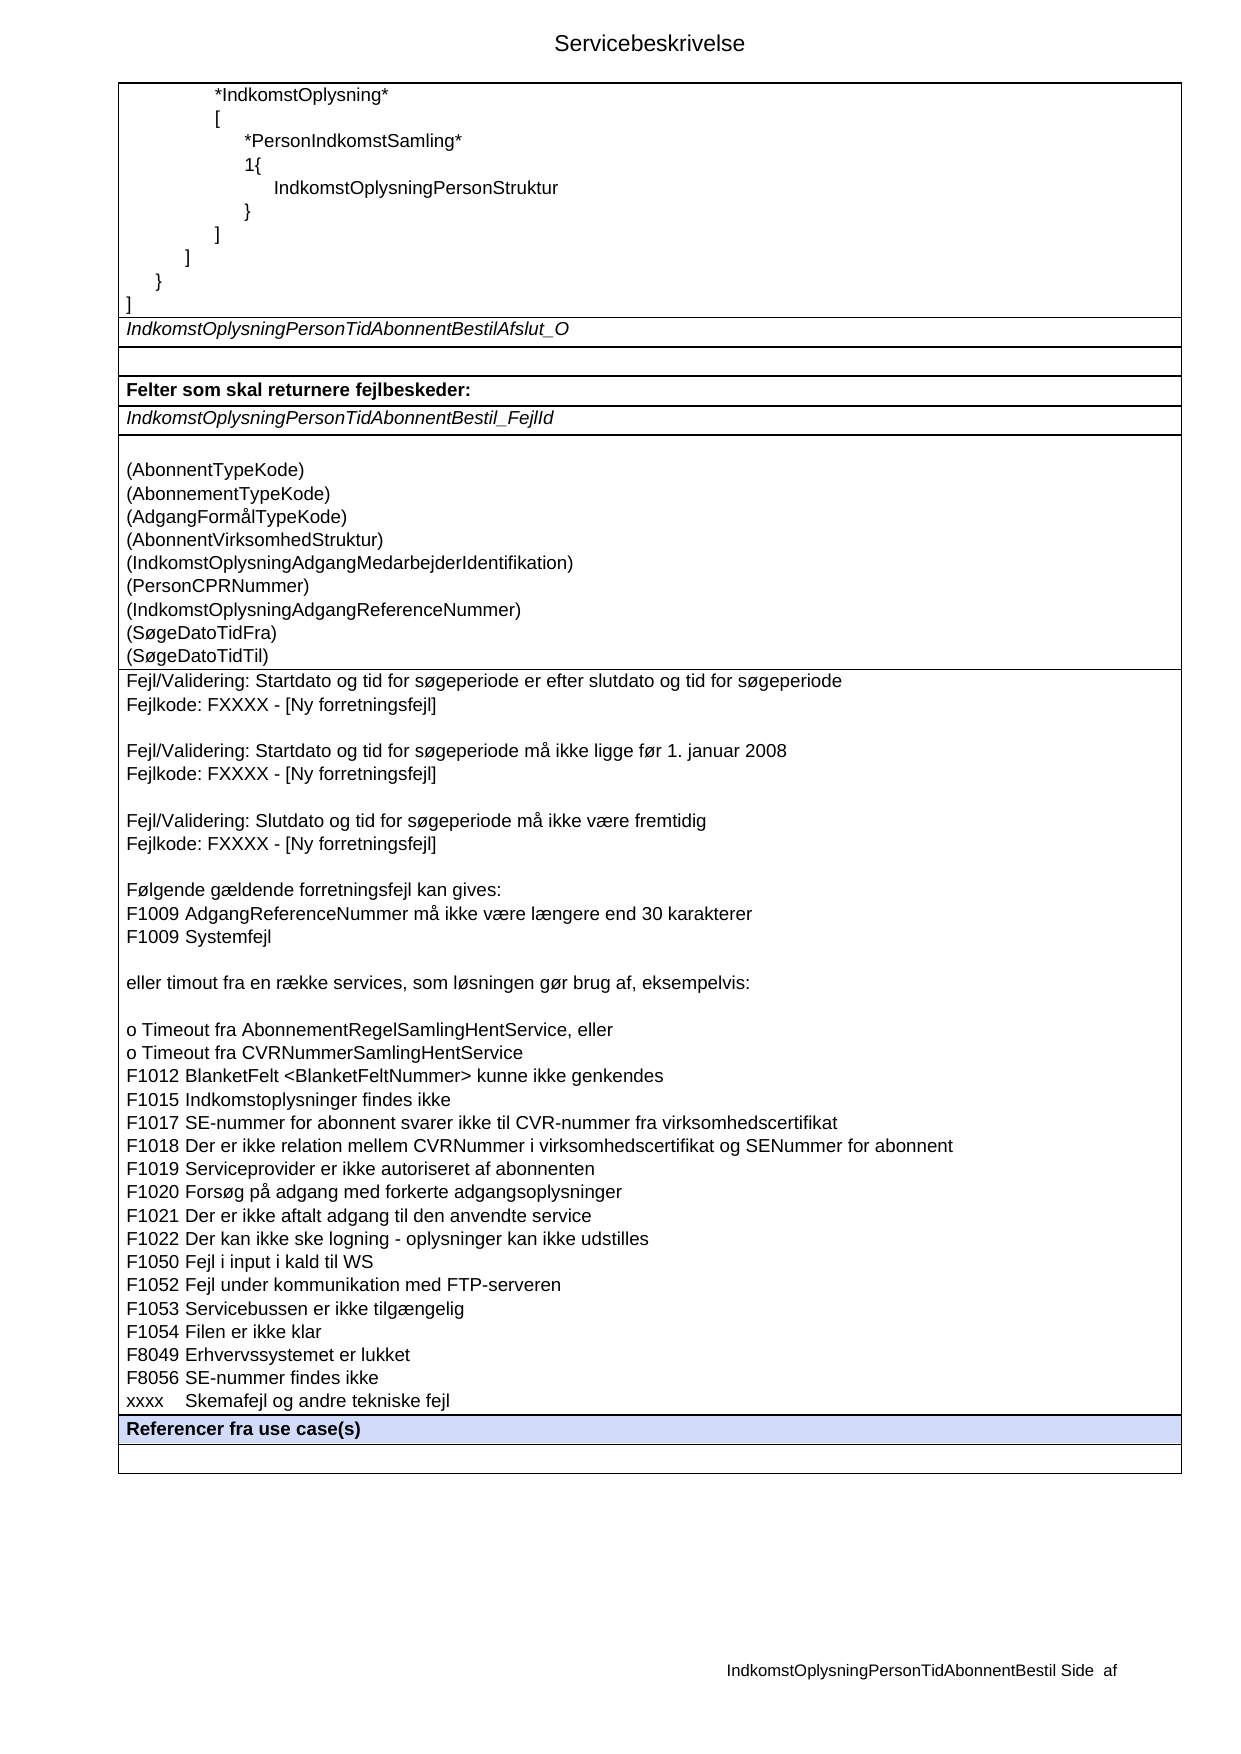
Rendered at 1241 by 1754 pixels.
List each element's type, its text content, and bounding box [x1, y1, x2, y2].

table_cell (AbonnentTypeKode) (AbonnementTypeKode) (AdgangFormålTypeKode) (AbonnentVirksomhedStruktur) (IndkomstOplysningAdgangMedarbejderIdentifikation) (PersonCPRNummer) (IndkomstOplysningAdgangReferenceNummer) (SøgeDatoTidFra) (SøgeDatoTidTil) [119, 436, 1181, 669]
table_cell IndkomstOplysningPersonTidAbonnentBestilAfslut_O [119, 318, 1181, 346]
table_cell IndkomstOplysningPersonTidAbonnentBestil_FejlId [119, 407, 1181, 434]
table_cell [119, 84, 1181, 316]
table_cell Referencer fra use case(s) [119, 1416, 1181, 1443]
table_cell [119, 348, 1181, 375]
table_cell Fejl/Validering: Startdato og tid for søgeperiode er efter slutdato og tid for søgeperiode Fejlkode: FXXXX - [Ny forretningsfejl] Fejl/Validering: Startdato og tid for søgeperiode må ikke ligge før 1. januar 2008 Fejlkode: FXXXX - [Ny forretningsfejl] Fejl/Validering: Slutdato og tid for søgeperiode må ikke være fremtidig Fejlkode: FXXXX - [Ny forretningsfejl] Følgende gældende forretningsfejl kan gives: F1009 AdgangReferenceNummer må ikke være længere end 30 karakterer F1009 Systemfejl eller timout fra en række services, som løsningen gør brug af, eksempelvis: o Timeout fra AbonnementRegelSamlingHentService, eller o Timeout fra CVRNummerSamlingHentService F1012 BlanketFelt <BlanketFeltNummer> kunne ikke genkendes F1015 Indkomstoplysninger findes ikke F1017 SE-nummer for abonnent svarer ikke til CVR-nummer fra virksomhedscertifikat F1018 Der er ikke relation mellem CVRNummer i virksomhedscertifikat og SENummer for abonnent F1019 Serviceprovider er ikke autoriseret af abonnenten F1020 Forsøg på adgang med forkerte adgangsoplysninger F1021 Der er ikke aftalt adgang til den anvendte service F1022 Der kan ikke ske logning - oplysninger kan ikke udstilles F1050 Fejl i input i kald til WS F1052 Fejl under kommunikation med FTP-serveren F1053 Servicebussen er ikke tilgængelig F1054 Filen er ikke klar F8049 Erhvervssystemet er lukket F8056 SE-nummer findes ikke xxxx Skemafejl og andre tekniske fejl [119, 670, 1181, 1414]
table_cell [119, 1445, 1181, 1473]
table_cell Felter som skal returnere fejlbeskeder: [119, 377, 1181, 405]
